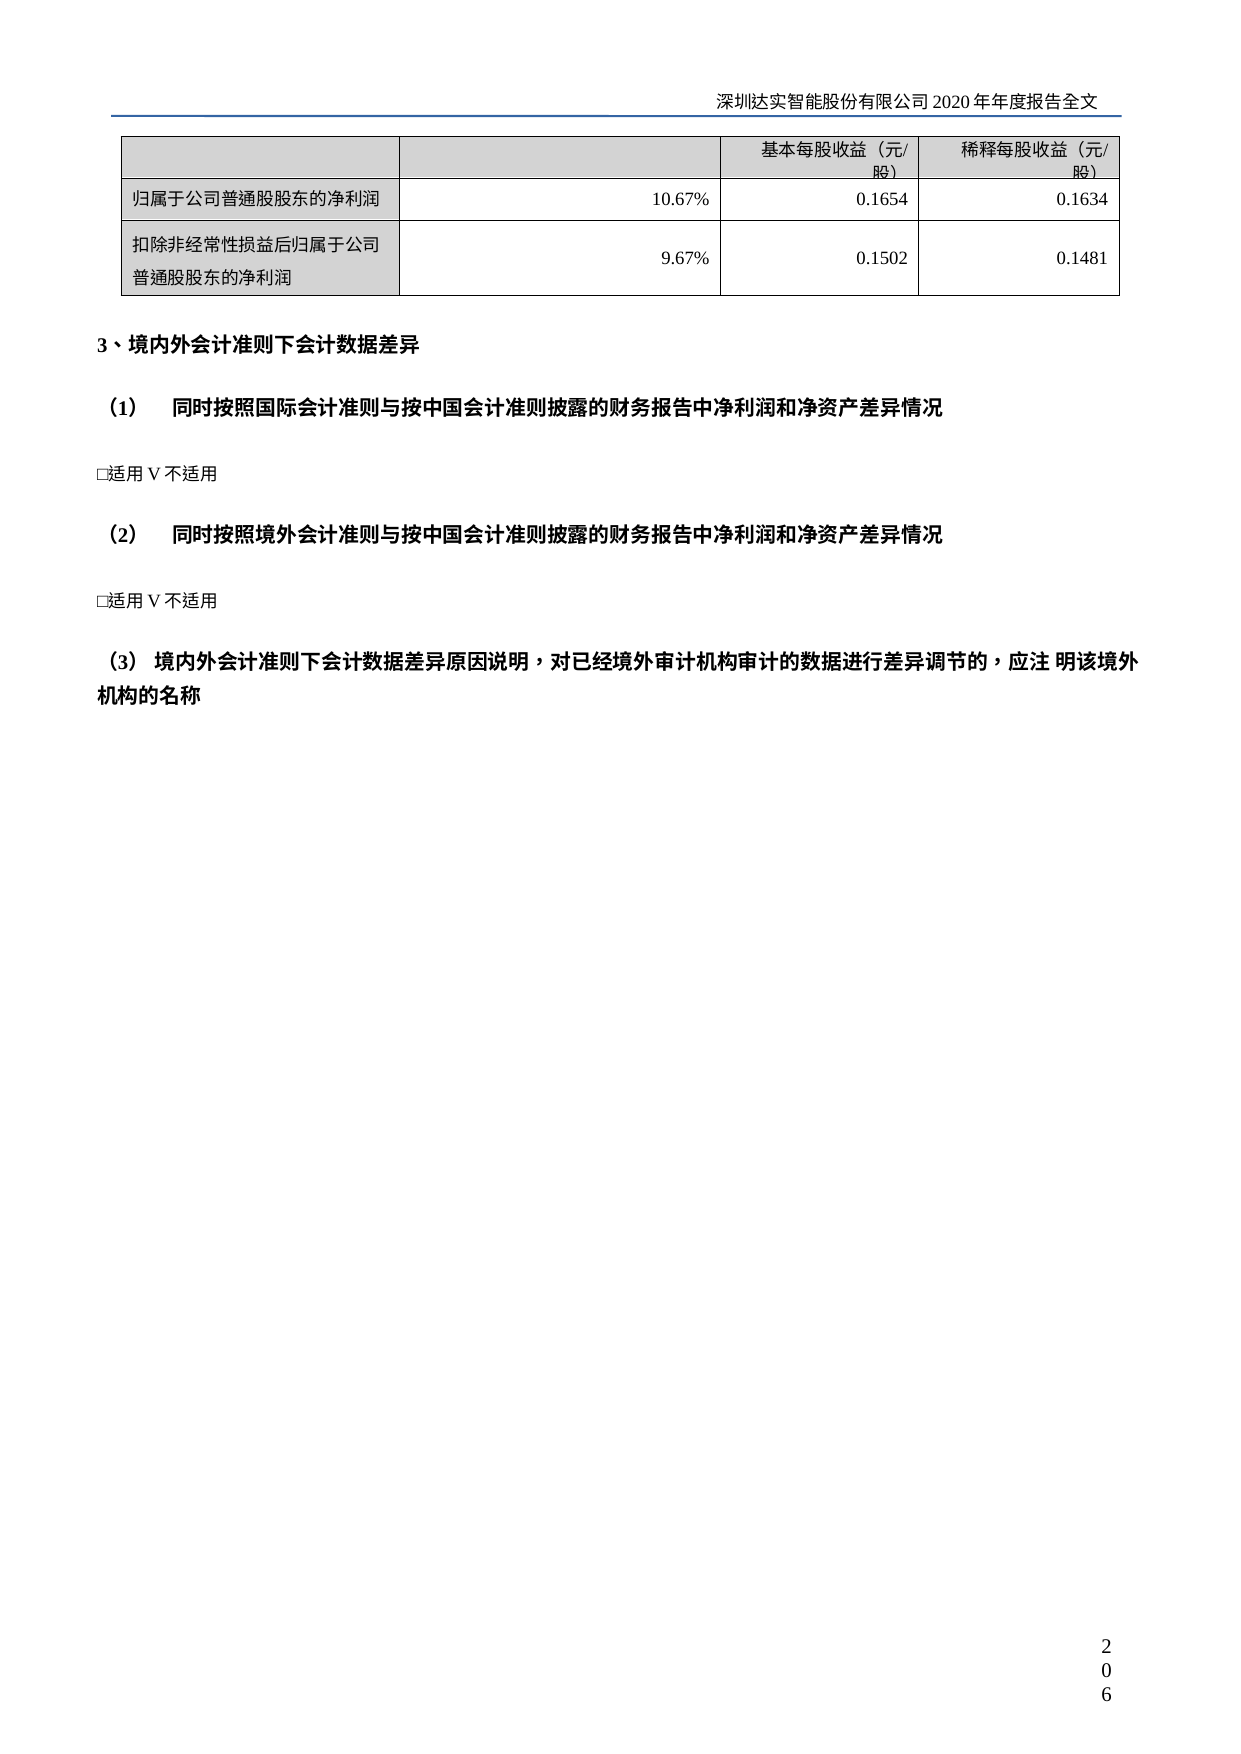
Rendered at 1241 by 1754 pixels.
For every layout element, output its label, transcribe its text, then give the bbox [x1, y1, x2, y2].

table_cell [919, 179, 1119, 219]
text （3） 境内外会计准则下会计数据差异原因说明，对已经境外审计机构审计的数据进行差异调节的，应注 明该境外机构的名称 [97, 642, 1143, 710]
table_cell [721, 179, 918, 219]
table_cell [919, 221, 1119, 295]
text （1） 同时按照国际会计准则与按中国会计准则披露的财务报告中净利润和净资产差异情况 [97, 388, 1143, 422]
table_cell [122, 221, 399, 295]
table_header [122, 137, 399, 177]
text 3、境内外会计准则下会计数据差异 [97, 325, 1143, 359]
text （2） 同时按照境外会计准则与按中国会计准则披露的财务报告中净利润和净资产差异情况 [97, 515, 1143, 549]
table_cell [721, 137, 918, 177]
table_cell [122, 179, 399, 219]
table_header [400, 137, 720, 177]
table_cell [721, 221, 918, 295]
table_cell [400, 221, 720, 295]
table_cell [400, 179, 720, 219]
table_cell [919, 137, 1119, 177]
text □适用V不适用 [97, 462, 1143, 486]
text □适用V不适用 [97, 589, 1143, 613]
